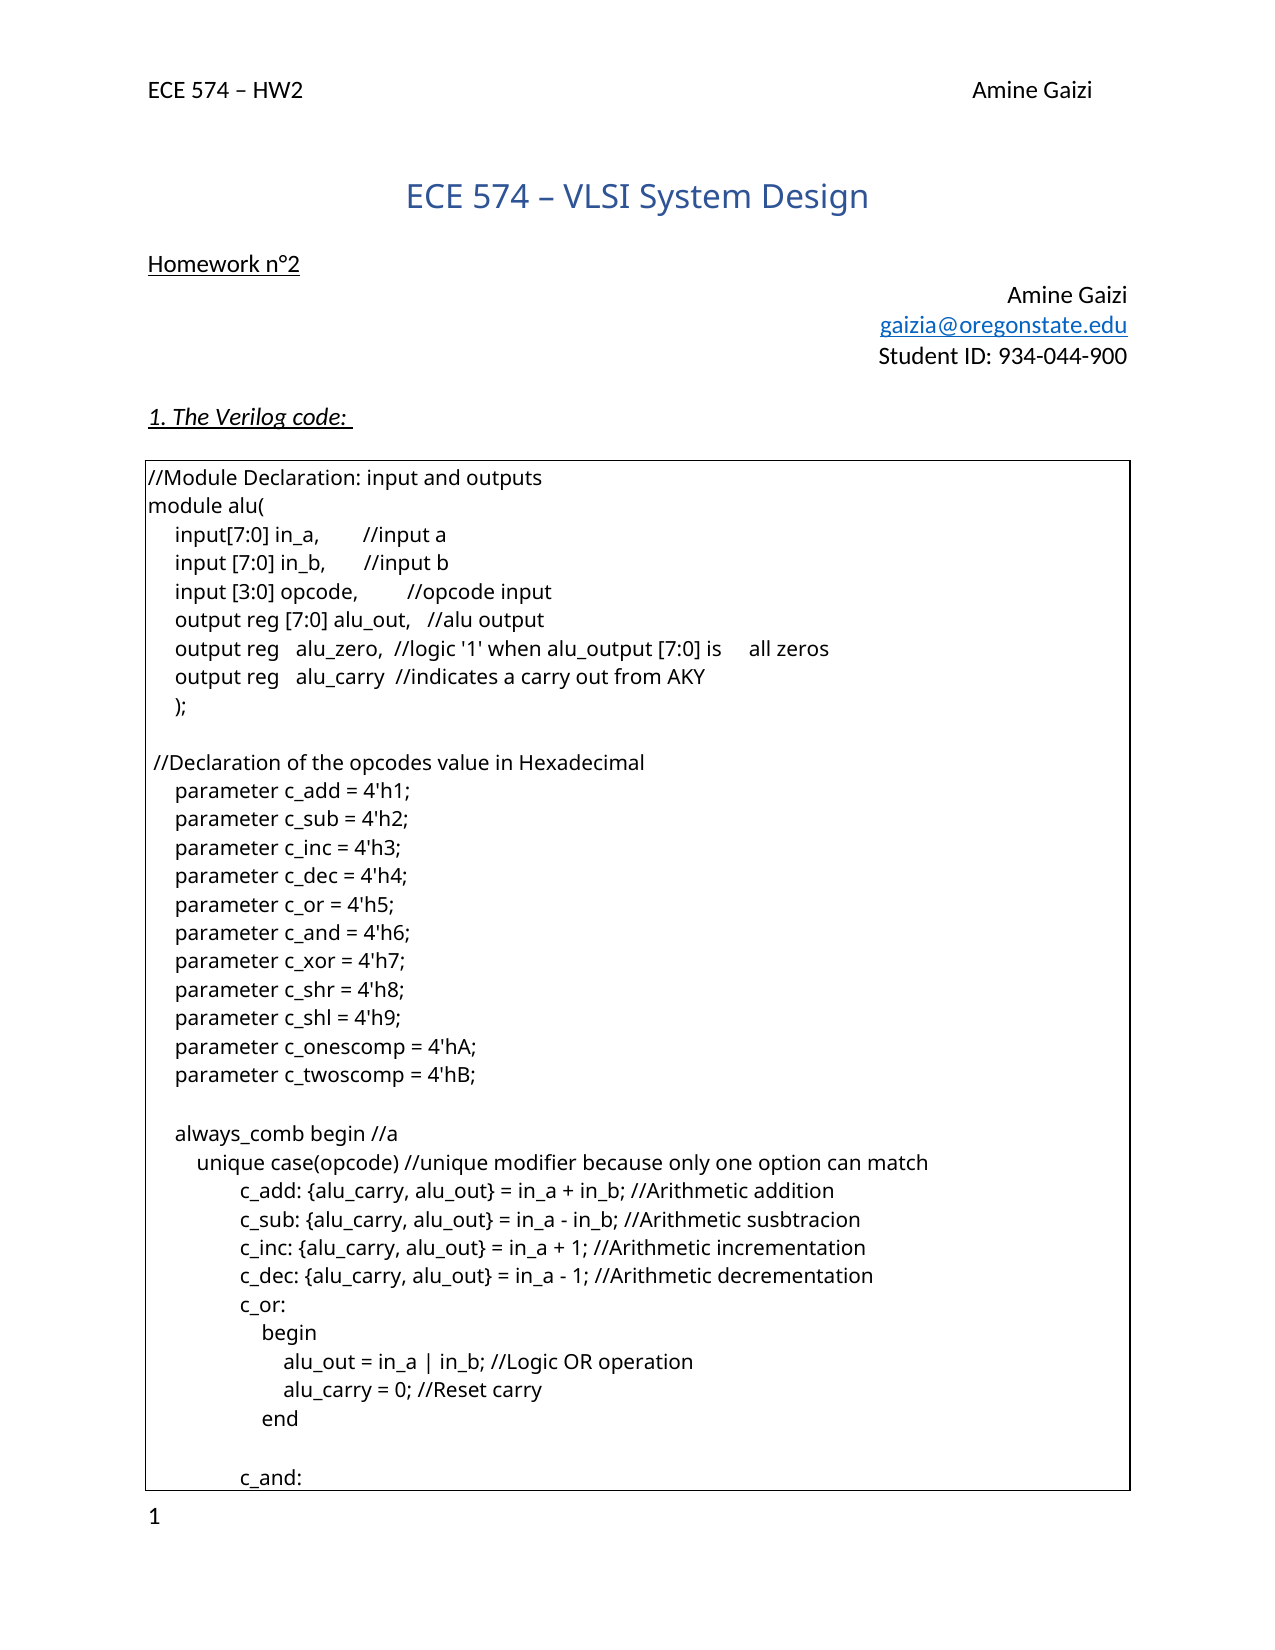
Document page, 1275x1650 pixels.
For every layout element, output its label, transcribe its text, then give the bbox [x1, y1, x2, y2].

text always_comb begin //a [148, 1119, 1127, 1148]
text parameter c_inc = 4'h3; [148, 833, 1127, 861]
text alu_carry = 0; //Reset carry [148, 1375, 1127, 1404]
text input [7:0] in_b, //input b [148, 548, 1127, 577]
text parameter c_shl = 4'h9; [148, 1003, 1127, 1032]
text Amine Gaizi [148, 279, 1127, 309]
text Student ID: 934-044-900 [148, 340, 1127, 371]
text Homework n°2 [148, 248, 1127, 279]
text ); [148, 691, 1127, 719]
text output reg alu_carry //indicates a carry out from AKY [148, 662, 1127, 691]
text parameter c_add = 4'h1; [148, 776, 1127, 804]
text output reg [7:0] alu_out, //alu output [148, 605, 1127, 634]
text //Module Declaration: input and outputs [146, 461, 1129, 492]
text parameter c_twoscomp = 4'hB; [148, 1060, 1127, 1089]
text parameter c_and = 4'h6; [148, 918, 1127, 947]
text parameter c_sub = 4'h2; [148, 804, 1127, 833]
text c_and: [148, 1463, 1127, 1490]
text c_sub: {alu_carry, alu_out} = in_a - in_b; //Arithmetic susbtracion [148, 1205, 1127, 1233]
text c_or: [148, 1290, 1127, 1318]
text parameter c_or = 4'h5; [148, 890, 1127, 918]
text parameter c_onescomp = 4'hA; [148, 1032, 1127, 1060]
text c_dec: {alu_carry, alu_out} = in_a - 1; //Arithmetic decrementation [148, 1262, 1127, 1290]
text input[7:0] in_a, //input a [148, 520, 1127, 548]
text output reg alu_zero, //logic '1' when alu_output [7:0] is all zeros [148, 634, 1127, 662]
text //Declaration of the opcodes value in Hexadecimal [148, 748, 1127, 776]
text module alu( [148, 492, 1127, 520]
text c_inc: {alu_carry, alu_out} = in_a + 1; //Arithmetic incrementation [148, 1233, 1127, 1262]
text end [148, 1404, 1127, 1432]
text parameter c_dec = 4'h4; [148, 861, 1127, 890]
text parameter c_xor = 4'h7; [148, 947, 1127, 975]
subtitle ECE 574 – VLSI System Design [148, 173, 1127, 218]
text gaizia@oregonstate.edu [148, 309, 1127, 340]
text begin [148, 1318, 1127, 1347]
text c_add: {alu_carry, alu_out} = in_a + in_b; //Arithmetic addition [148, 1176, 1127, 1205]
text input [3:0] opcode, //opcode input [148, 577, 1127, 605]
text parameter c_shr = 4'h8; [148, 975, 1127, 1003]
text 1. The Verilog code: [148, 401, 1127, 432]
text unique case(opcode) //unique modifier because only one option can match [148, 1148, 1127, 1176]
text alu_out = in_a | in_b; //Logic OR operation [148, 1347, 1127, 1375]
